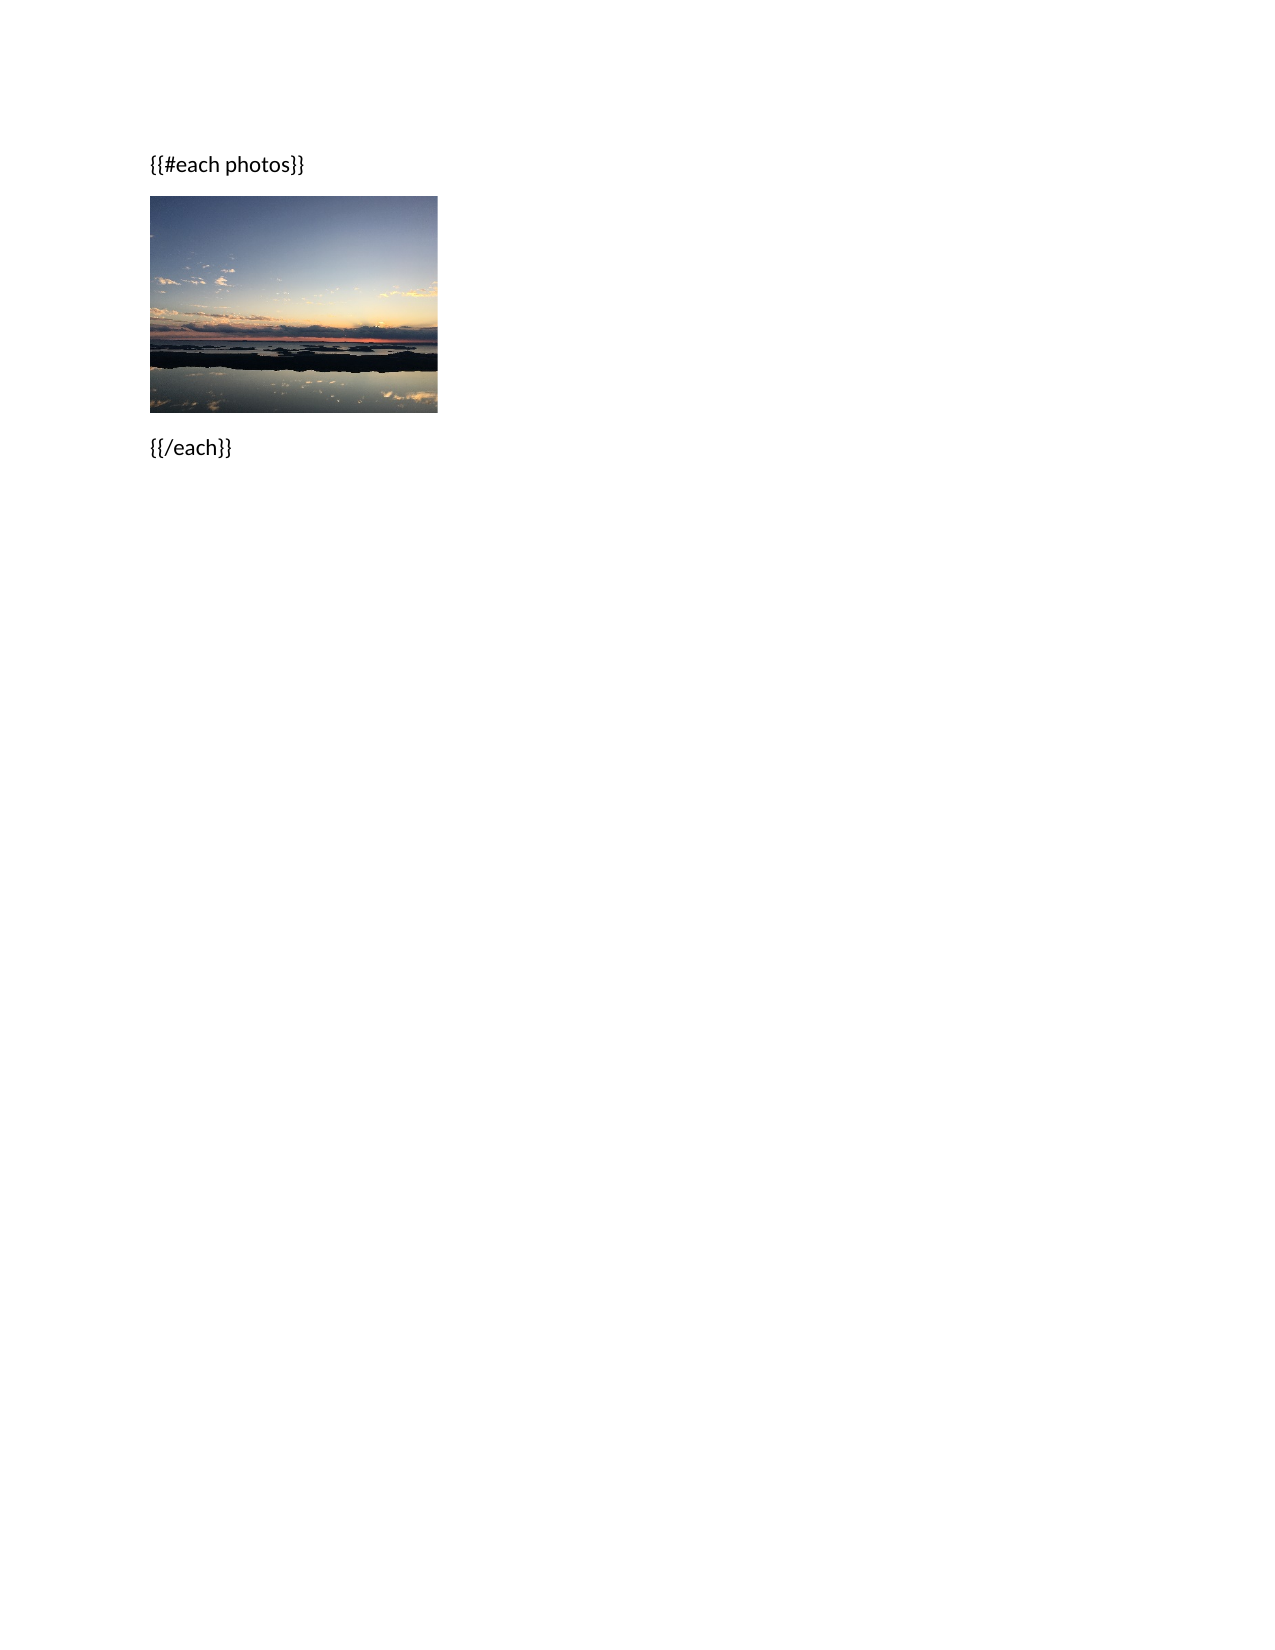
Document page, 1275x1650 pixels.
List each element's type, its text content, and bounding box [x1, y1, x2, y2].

text {{#each photos}} [150, 150, 1125, 178]
picture [150, 196, 438, 413]
text {{/each}} [150, 433, 1125, 461]
